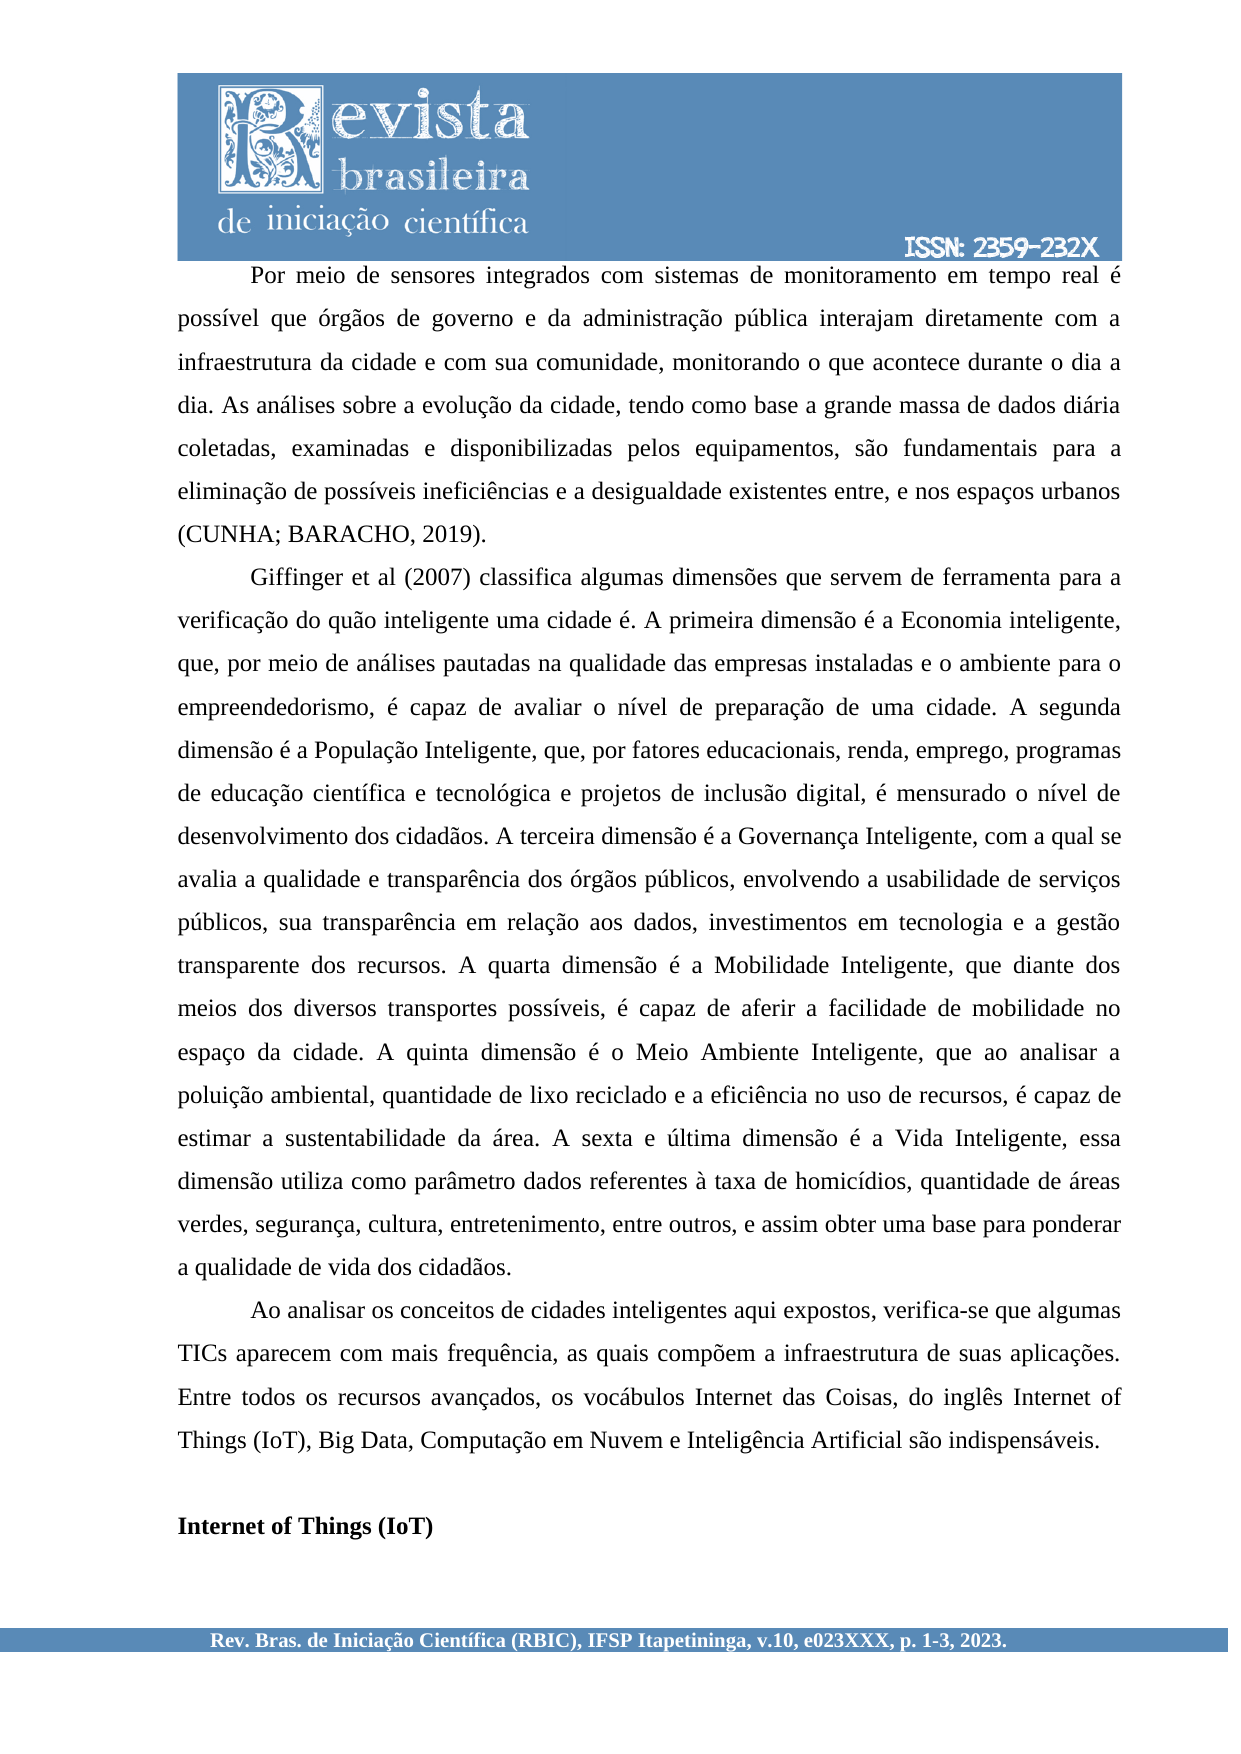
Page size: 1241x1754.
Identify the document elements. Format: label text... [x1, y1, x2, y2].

text Internet of Things (IoT) [177, 1511, 1122, 1540]
picture [177, 73, 1123, 261]
text Por meio de sensores integrados com sistemas de monitoramento em tempo real é possível que órgãos de governo e da administração pública interajam diretamente com a infraestrutura da cidade e com sua comunidade, monitorando o que acontece durante o dia a dia. As análises sobre a evolução da cidade, tendo como base a grande massa de dados diária coletadas, examinadas e disponibilizadas pelos equipamentos, são fundamentais para a eliminação de possíveis ineficiências e a desigualdade existentes entre, e nos espaços urbanos (CUNHA; BARACHO, 2019). [177, 261, 1122, 548]
text Giffinger et al (2007) classifica algumas dimensões que servem de ferramenta para a verificação do quão inteligente uma cidade é. A primeira dimensão é a Economia inteligente, que, por meio de análises pautadas na qualidade das empresas instaladas e o ambiente para o empreendedorismo, é capaz de avaliar o nível de preparação de uma cidade. A segunda dimensão é a População Inteligente, que, por fatores educacionais, renda, emprego, programas de educação científica e tecnológica e projetos de inclusão digital, é mensurado o nível de desenvolvimento dos cidadãos. A terceira dimensão é a Governança Inteligente, com a qual se avalia a qualidade e transparência dos órgãos públicos, envolvendo a usabilidade de serviços públicos, sua transparência em relação aos dados, investimentos em tecnologia e a gestão transparente dos recursos. A quarta dimensão é a Mobilidade Inteligente, que diante dos meios dos diversos transportes possíveis, é capaz de aferir a facilidade de mobilidade no espaço da cidade. A quinta dimensão é o Meio Ambiente Inteligente, que ao analisar a poluição ambiental, quantidade de lixo reciclado e a eficiência no uso de recursos, é capaz de estimar a sustentabilidade da área. A sexta e última dimensão é a Vida Inteligente, essa dimensão utiliza como parâmetro dados referentes à taxa de homicídios, quantidade de áreas verdes, segurança, cultura, entretenimento, entre outros, e assim obter uma base para ponderar a qualidade de vida dos cidadãos. [177, 562, 1122, 1281]
text Ao analisar os conceitos de cidades inteligentes aqui expostos, verifica-se que algumas TICs aparecem com mais frequência, as quais compõem a infraestrutura de suas aplicações. Entre todos os recursos avançados, os vocábulos Internet das Coisas, do inglês Internet of Things (IoT), Big Data, Computação em Nuvem e Inteligência Artificial são indispensáveis. [177, 1295, 1122, 1453]
